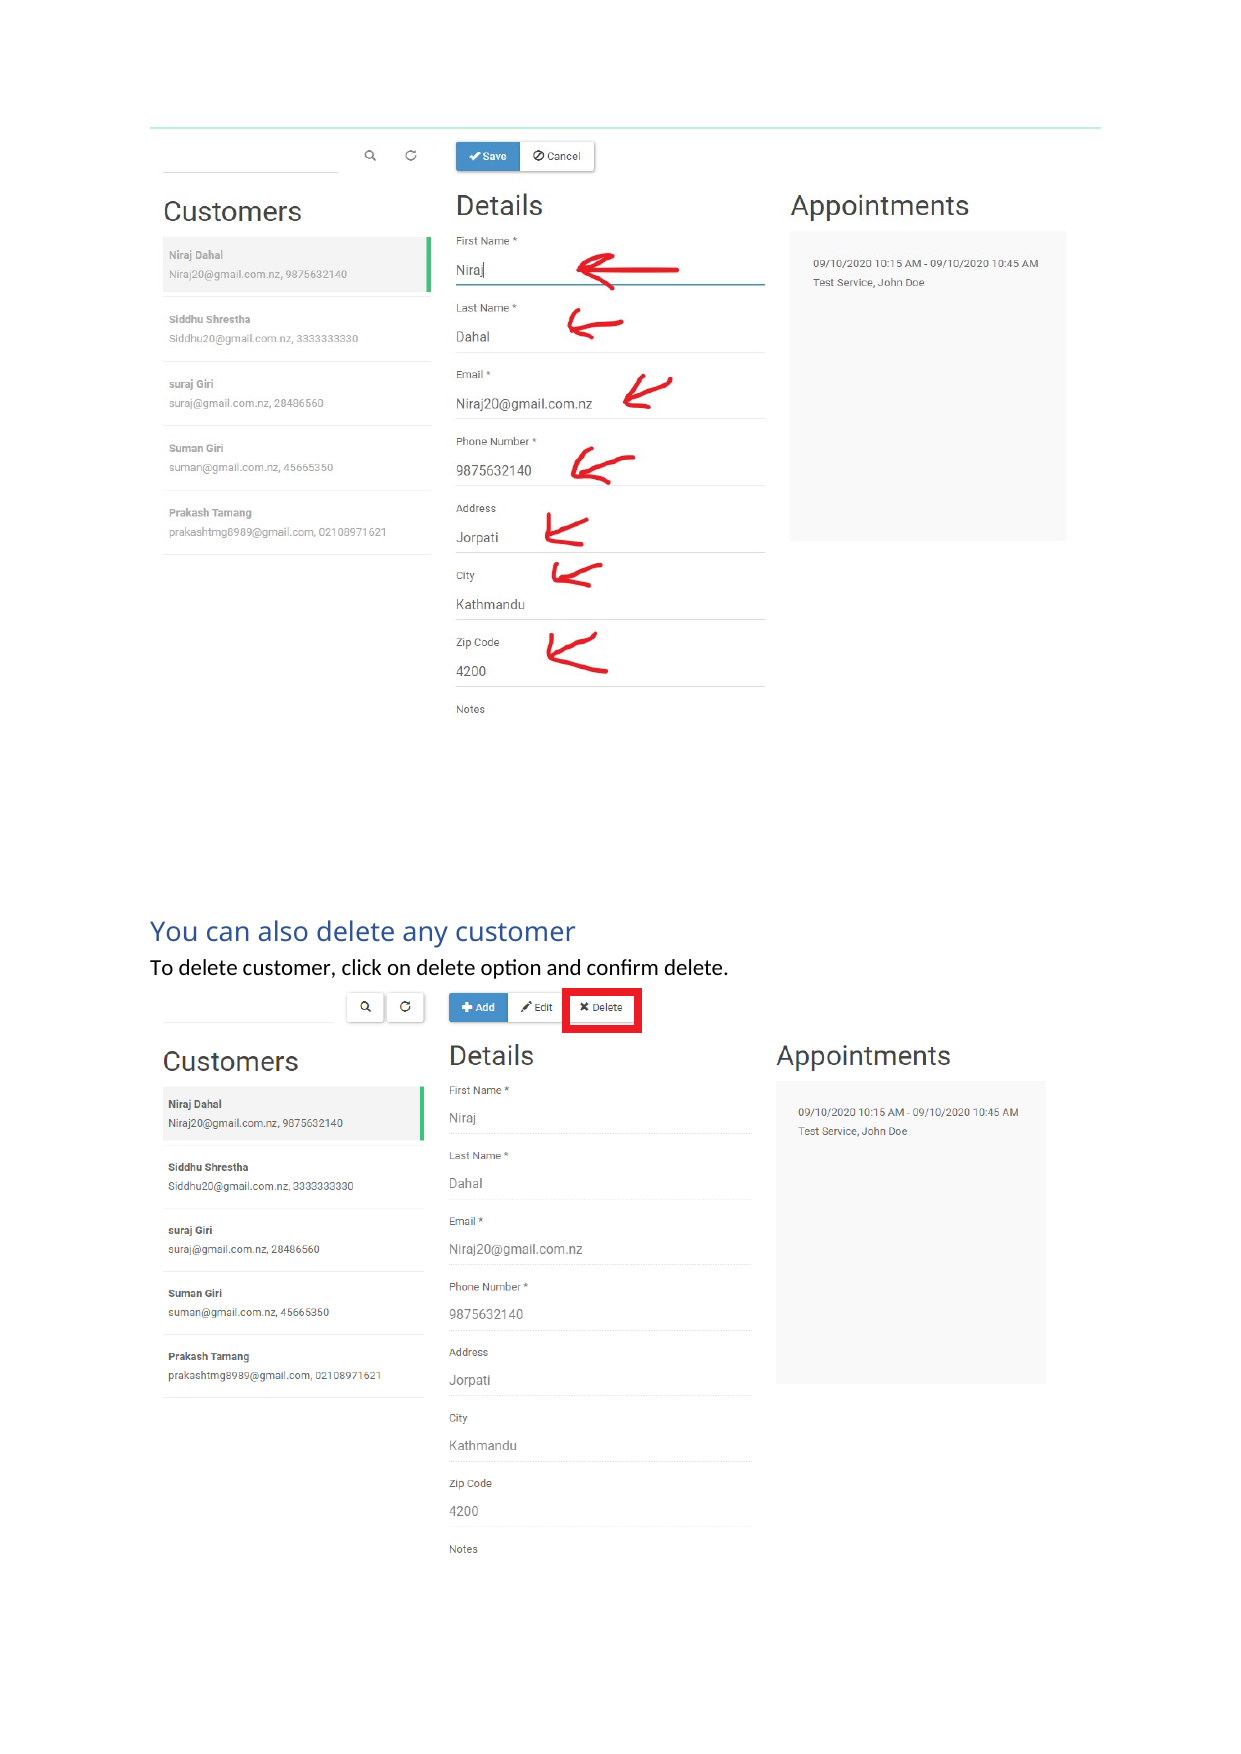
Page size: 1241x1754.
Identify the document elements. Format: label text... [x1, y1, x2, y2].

text To delete customer, click on delete option and confirm delete. [150, 953, 1101, 981]
picture [150, 982, 1102, 1626]
picture [150, 127, 1102, 772]
subtitle You can also delete any customer [150, 913, 1101, 950]
